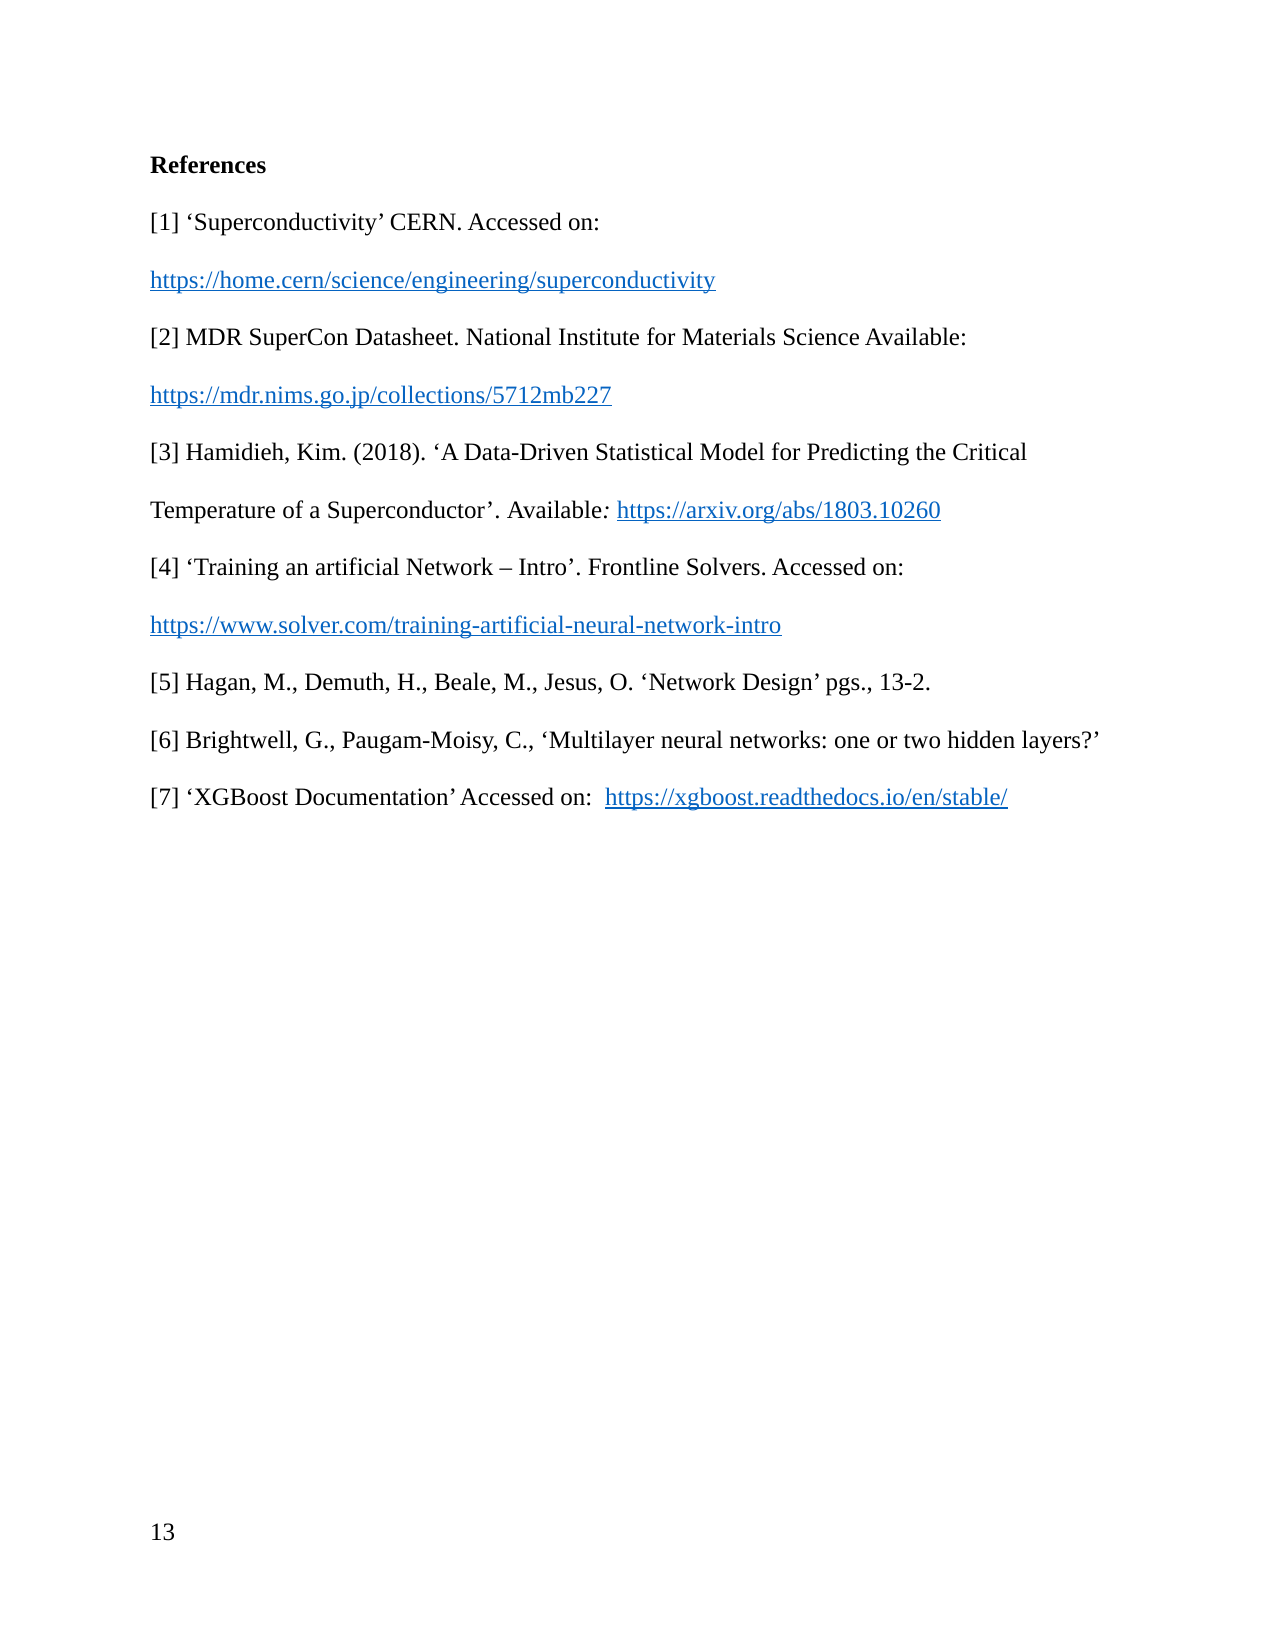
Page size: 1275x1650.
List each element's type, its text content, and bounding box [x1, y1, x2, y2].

text [7] ‘XGBoost Documentation’ Accessed on: https://xgboost.readthedocs.io/en/stable/ [150, 782, 1125, 811]
text [5] Hagan, M., Demuth, H., Beale, M., Jesus, O. ‘Network Design’ pgs., 13-2. [150, 667, 1125, 696]
text [2] MDR SuperCon Datasheet. National Institute for Materials Science Available: https://mdr.nims.go.jp/collections/5712mb227 [150, 322, 1125, 409]
text References [150, 150, 1125, 179]
text [4] ‘Training an artificial Network – Intro’. Frontline Solvers. Accessed on: https://www.solver.com/training-artificial-neural-network-intro [150, 552, 1125, 639]
text [1] ‘Superconductivity’ CERN. Accessed on: https://home.cern/science/engineering/superconductivity [150, 207, 1125, 294]
text [6] Brightwell, G., Paugam-Moisy, C., ‘Multilayer neural networks: one or two hidden layers?’ [150, 725, 1125, 754]
text [3] Hamidieh, Kim. (2018). ‘A Data-Driven Statistical Model for Predicting the Critical Temperature of a Superconductor’. Available: https://arxiv.org/abs/1803.10260 [150, 437, 1125, 524]
